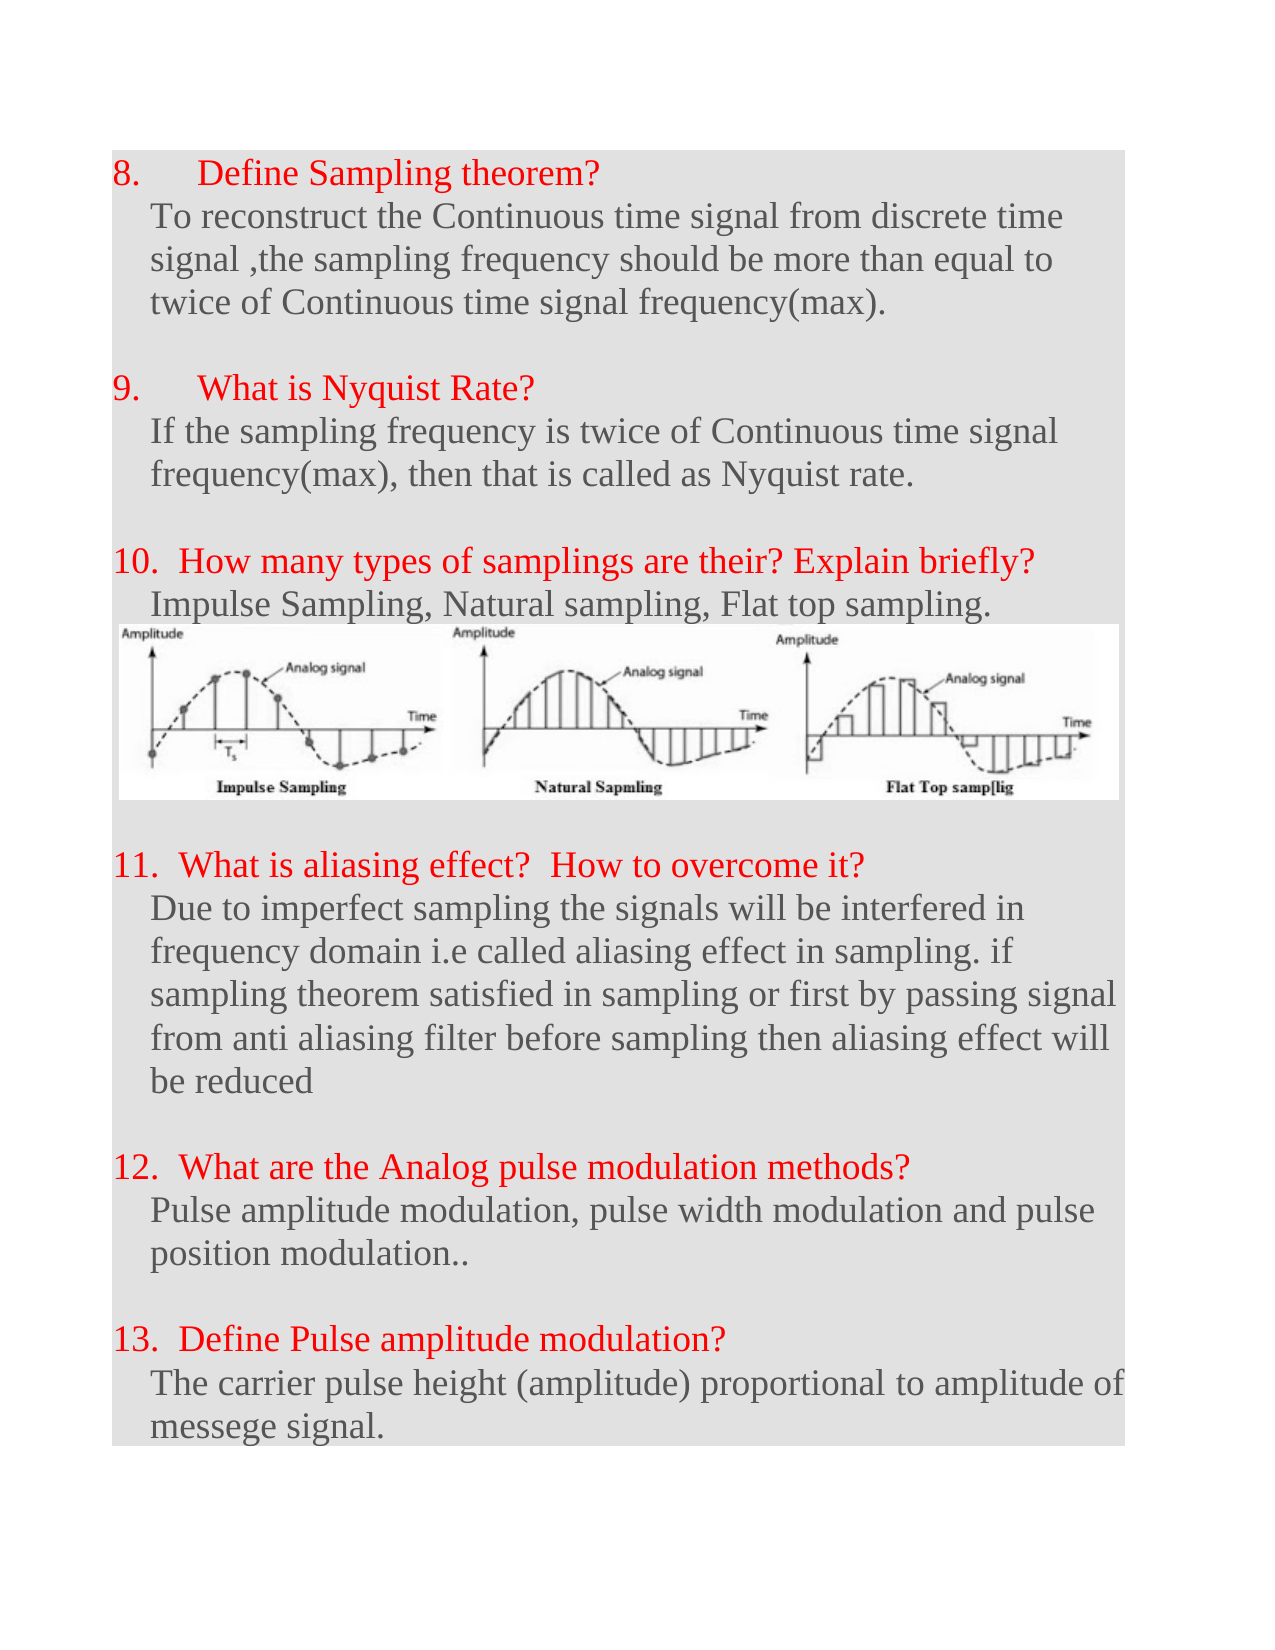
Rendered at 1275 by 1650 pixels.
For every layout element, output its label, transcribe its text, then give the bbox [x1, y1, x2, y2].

text 10. How many types of samplings are their? Explain briefly? Impulse Sampling, Natural sampling, Flat top sampling. [112, 538, 1125, 624]
text 13. Define Pulse amplitude modulation? The carrier pulse height (amplitude) proportional to amplitude of messege signal. [112, 1317, 1125, 1446]
picture [118, 624, 1119, 800]
text 8. Define Sampling theorem? To reconstruct the Continuous time signal from discrete time signal ,the sampling frequency should be more than equal to twice of Continuous time signal frequency(max). [112, 150, 1125, 322]
text 12. What are the Analog pulse modulation methods? Pulse amplitude modulation, pulse width modulation and pulse position modulation.. [112, 1144, 1125, 1274]
text 9. What is Nyquist Rate? If the sampling frequency is twice of Continuous time signal frequency(max), then that is called as Nyquist rate. [112, 366, 1125, 495]
text 11. What is aliasing effect? How to overcome it? Due to imperfect sampling the signals will be interfered in frequency domain i.e called aliasing effect in sampling. if sampling theorem satisfied in sampling or first by passing signal from anti aliasing filter before sampling then aliasing effect will be reduced [112, 842, 1125, 1101]
